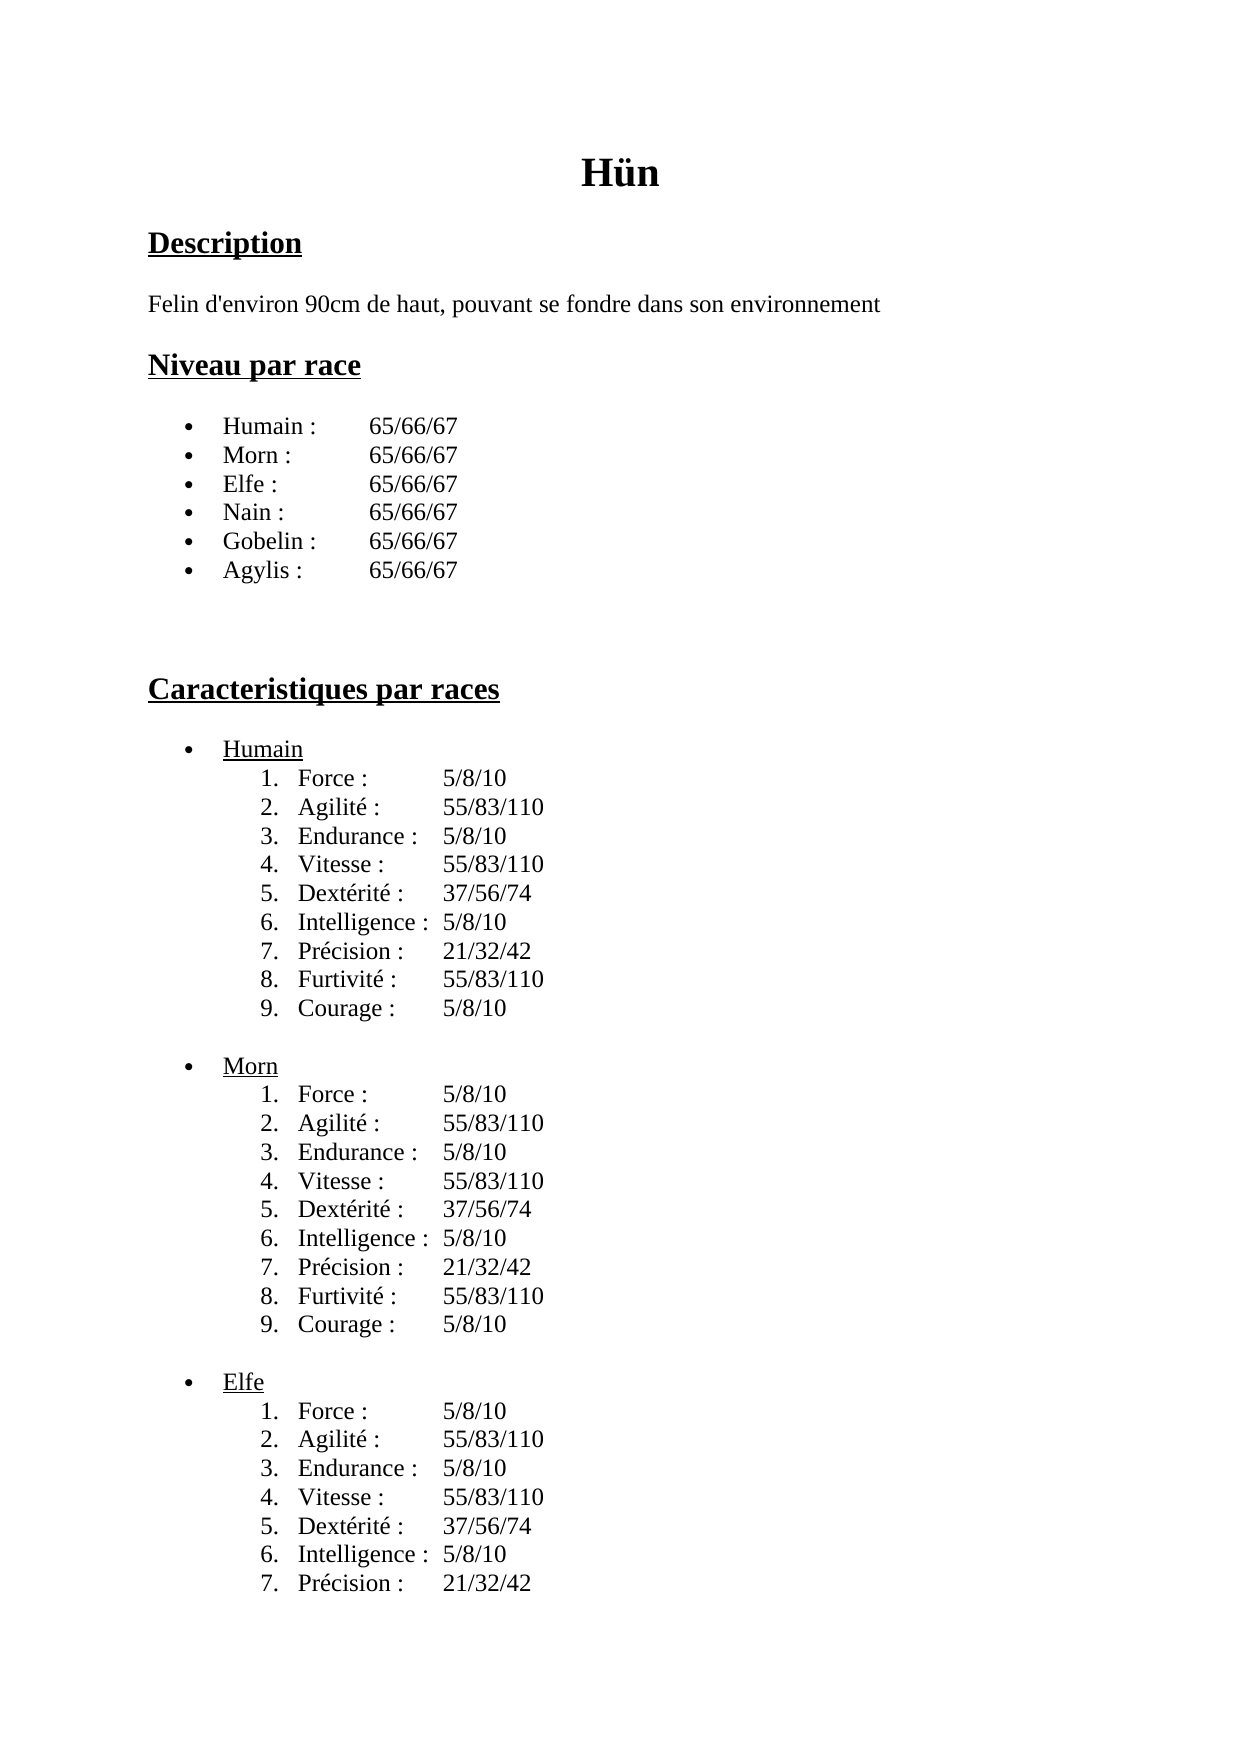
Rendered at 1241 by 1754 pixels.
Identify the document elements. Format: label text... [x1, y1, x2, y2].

text Description [148, 224, 1093, 260]
list Humain [185, 734, 1093, 763]
list Agylis : 65/66/67 [185, 555, 1093, 584]
list Morn [185, 1051, 1093, 1079]
list Endurance : 5/8/10 [260, 1137, 1093, 1166]
list Humain : 65/66/67 [185, 411, 1093, 440]
list Courage : 5/8/10 [260, 1309, 1093, 1338]
list Intelligence : 5/8/10 [260, 1539, 1093, 1568]
list Elfe [185, 1367, 1093, 1396]
list Morn : 65/66/67 [185, 440, 1093, 469]
list Agilité : 55/83/110 [260, 1108, 1093, 1137]
list Précision : 21/32/42 [260, 936, 1093, 964]
list Courage : 5/8/10 [260, 993, 1093, 1022]
list Force : 5/8/10 [260, 1396, 1093, 1424]
list Intelligence : 5/8/10 [260, 1223, 1093, 1252]
list Gobelin : 65/66/67 [185, 526, 1093, 555]
text Hün [148, 148, 1093, 196]
list Intelligence : 5/8/10 [260, 907, 1093, 936]
list Agilité : 55/83/110 [260, 792, 1093, 821]
list Furtivité : 55/83/110 [260, 964, 1093, 993]
list Précision : 21/32/42 [260, 1252, 1093, 1281]
list Force : 5/8/10 [260, 763, 1093, 792]
list Précision : 21/32/42 [260, 1568, 1093, 1597]
list Agilité : 55/83/110 [260, 1424, 1093, 1453]
text Felin d'environ 90cm de haut, pouvant se fondre dans son environnement [148, 289, 1093, 318]
list Dextérité : 37/56/74 [260, 878, 1093, 907]
list Vitesse : 55/83/110 [260, 1482, 1093, 1511]
list Dextérité : 37/56/74 [260, 1511, 1093, 1539]
list Vitesse : 55/83/110 [260, 849, 1093, 878]
list Nain : 65/66/67 [185, 497, 1093, 526]
list Dextérité : 37/56/74 [260, 1194, 1093, 1223]
text Niveau par race [148, 346, 1093, 382]
list Furtivité : 55/83/110 [260, 1281, 1093, 1309]
list Elfe : 65/66/67 [185, 469, 1093, 497]
list Endurance : 5/8/10 [260, 821, 1093, 849]
list Endurance : 5/8/10 [260, 1453, 1093, 1482]
list Vitesse : 55/83/110 [260, 1166, 1093, 1194]
list Force : 5/8/10 [260, 1079, 1093, 1108]
text Caracteristiques par races [148, 670, 1093, 706]
